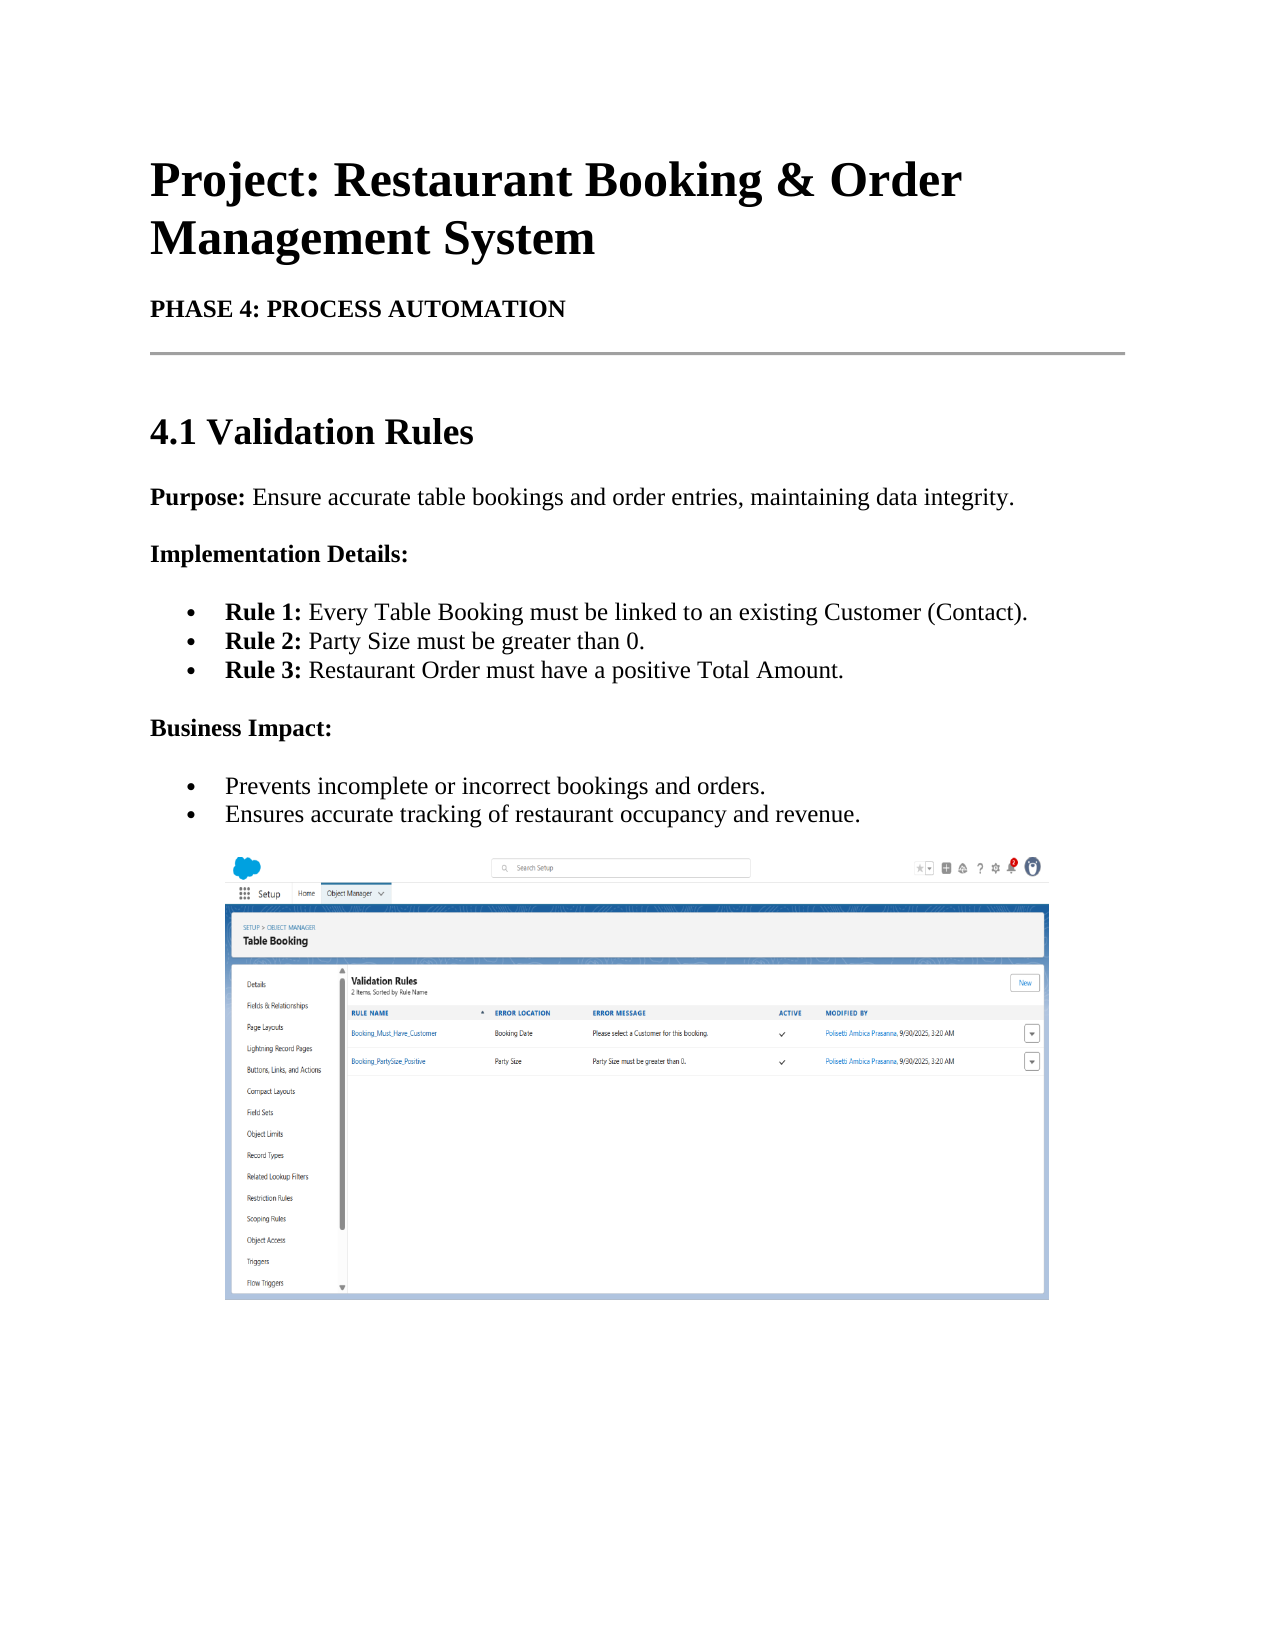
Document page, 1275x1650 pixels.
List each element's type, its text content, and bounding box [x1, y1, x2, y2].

list Rule 3: Restaurant Order must have a positive Total Amount. [187, 655, 1125, 684]
text Purpose: Ensure accurate table bookings and order entries, maintaining data integrity. [150, 482, 1125, 510]
text 4.1 Validation Rules [150, 409, 1125, 452]
list Rule 1: Every Table Booking must be linked to an existing Customer (Contact). [187, 597, 1125, 626]
picture [225, 857, 1049, 1300]
text Project: Restaurant Booking & Order Management System [150, 150, 1125, 265]
list Ensures accurate tracking of restaurant occupancy and revenue. [187, 799, 1125, 828]
text Implementation Details: [150, 539, 1125, 568]
list Prevents incomplete or incorrect bookings and orders. [187, 771, 1125, 799]
list Rule 2: Party Size must be greater than 0. [187, 626, 1125, 655]
text Business Impact: [150, 713, 1125, 742]
text PHASE 4: PROCESS AUTOMATION [150, 294, 1125, 323]
